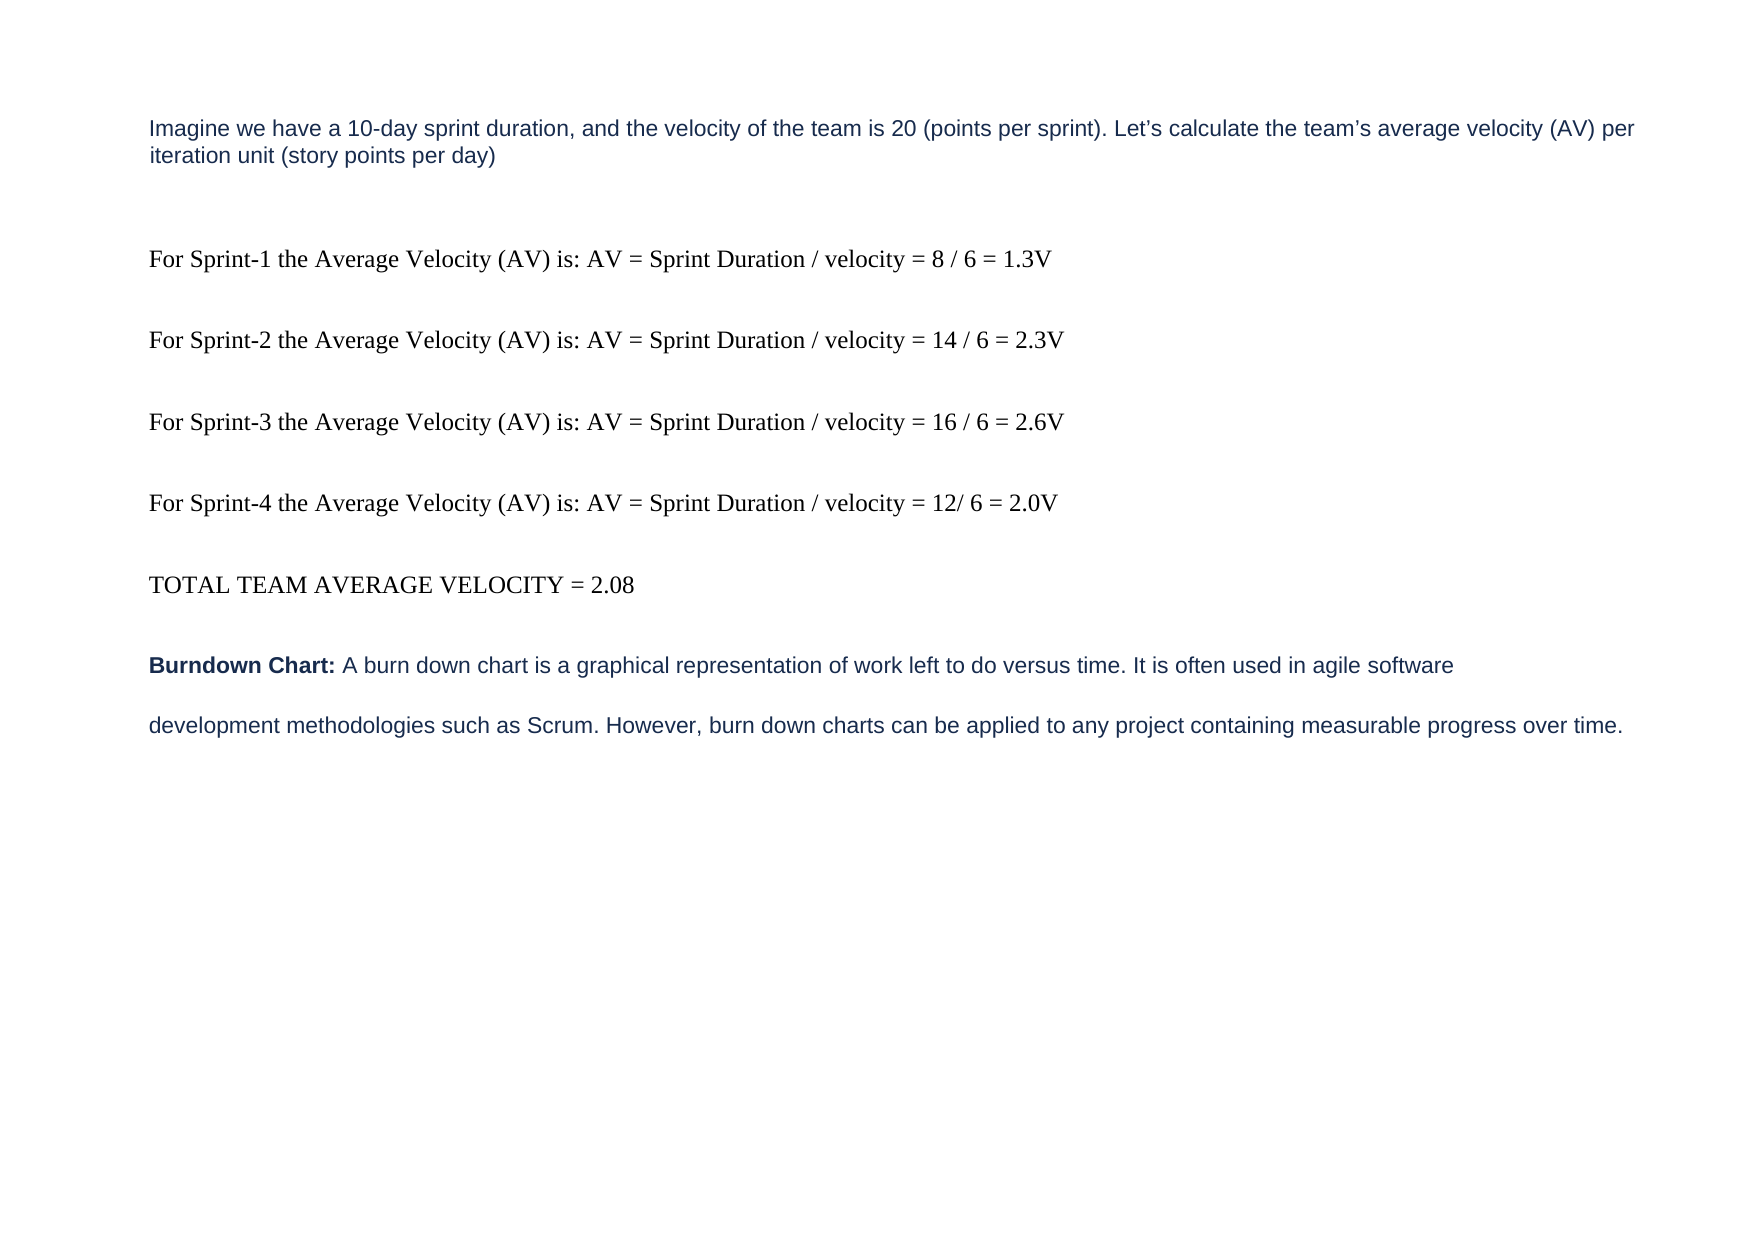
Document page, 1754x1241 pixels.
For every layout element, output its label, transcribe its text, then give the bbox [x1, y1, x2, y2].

text TOTAL TEAM AVERAGE VELOCITY = 2.08 [148, 570, 1658, 599]
text For Sprint-1 the Average Velocity (AV) is: AV = Sprint Duration / velocity = 8 / 6 = 1.3V [148, 244, 1658, 273]
text development methodologies such as Scrum. However, burn down charts can be applied to any project containing measurable progress over time. [148, 712, 1658, 738]
text For Sprint-2 the Average Velocity (AV) is: AV = Sprint Duration / velocity = 14 / 6 = 2.3V [148, 325, 1658, 354]
text For Sprint-4 the Average Velocity (AV) is: AV = Sprint Duration / velocity = 12/ 6 = 2.0V [148, 488, 1658, 517]
text Imagine we have a 10-day sprint duration, and the velocity of the team is 20 (points per sprint). Let’s calculate the team’s average velocity (AV) per iteration unit (story points per day) [148, 114, 1658, 168]
text For Sprint-3 the Average Velocity (AV) is: AV = Sprint Duration / velocity = 16 / 6 = 2.6V [148, 407, 1658, 436]
text Burndown Chart: A burn down chart is a graphical representation of work left to do versus time. It is often used in agile software [148, 652, 1658, 678]
